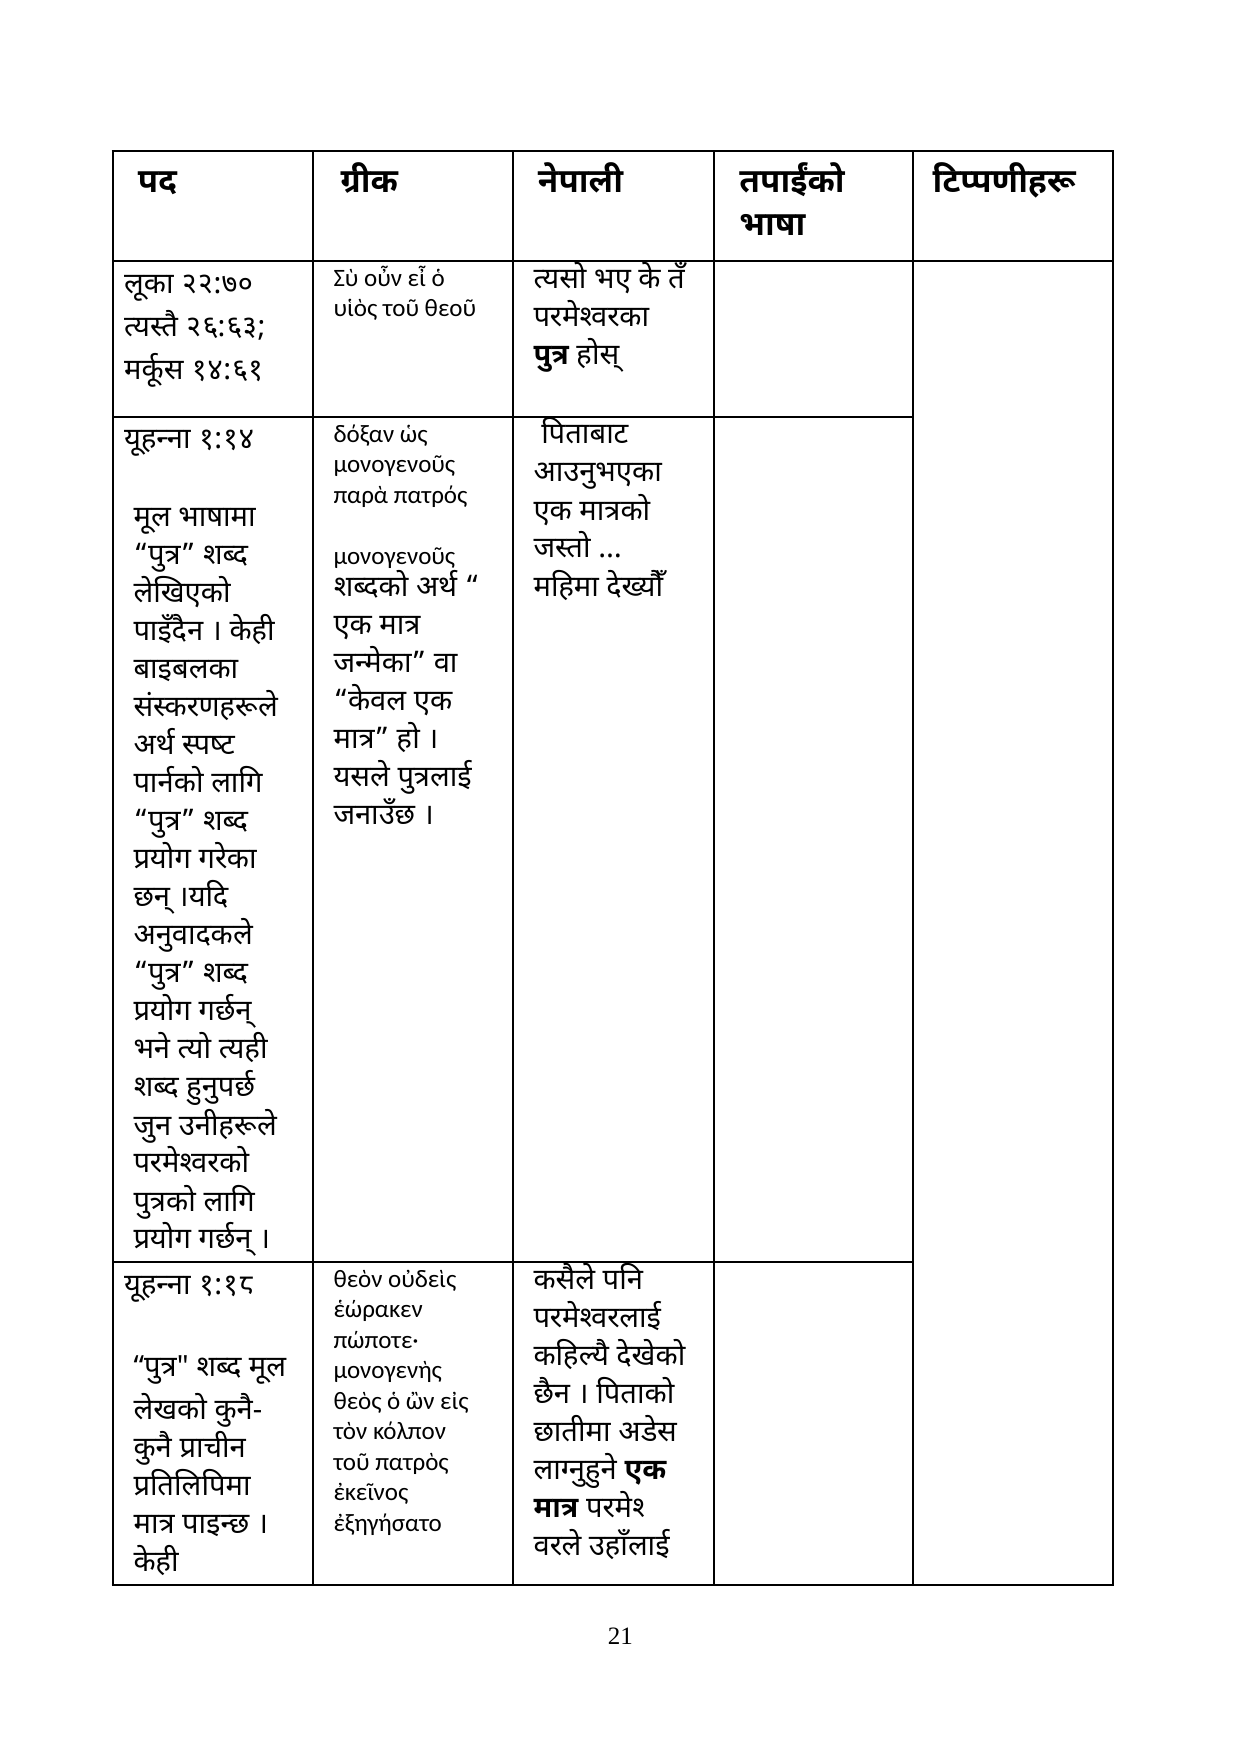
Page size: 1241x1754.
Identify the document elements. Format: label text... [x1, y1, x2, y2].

table_cell पिताबाट आउनुभएका एक मात्रको जस्तो … महिमा देख्यौँ [514, 418, 713, 1261]
table_cell [715, 262, 912, 416]
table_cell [114, 1263, 312, 1584]
table_header ग्रीक [314, 152, 512, 260]
table_header टिप्पणीहरू [914, 152, 1112, 260]
table_header नेपाली [514, 152, 713, 260]
table_cell [914, 262, 1112, 1584]
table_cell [514, 1263, 713, 1584]
table_cell Σὺ οὖν εἶ ὁ υἱὸς τοῦ θεοῦ [314, 262, 512, 416]
table_header तपाईंको भाषा [715, 152, 912, 260]
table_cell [314, 1263, 512, 1584]
table_cell [715, 418, 912, 1261]
table_cell लूका २२:७० त्यस्तै २६:६३; मर्कूस १४:६१ [114, 262, 312, 416]
table_cell [715, 1263, 912, 1584]
table_header पद [114, 152, 312, 260]
table_cell त्यसो भए के तँ परमेश्‍वरका पुत्र होस् [514, 262, 713, 416]
table_cell δόξαν ὡς μονογενοῦς παρὰ πατρός μονογενοῦς शब्दको अर्थ “ एक मात्र जन्मेका” वा “केवल एक मात्र” हो । यसले पुत्रलाई जनाउँछ । [314, 418, 512, 1261]
table_cell यूहन्‍ना १:१४ मूल भाषामा “पुत्र” शब्द लेखिएको पाइँदैन । केही बाइबलका संस्करणहरूले अर्थ स्‍पष्‍ट पार्नको लागि “पुत्र” शब्द प्रयोग गरेका छन् ।यदि अनुवादकले “पुत्र” शब्द प्रयोग गर्छन् भने त्यो त्यही शब्द हुनुपर्छ जुन उनीहरूले परमेश्‍वरको पुत्रको लागि प्रयोग गर्छन् । [114, 418, 312, 1261]
